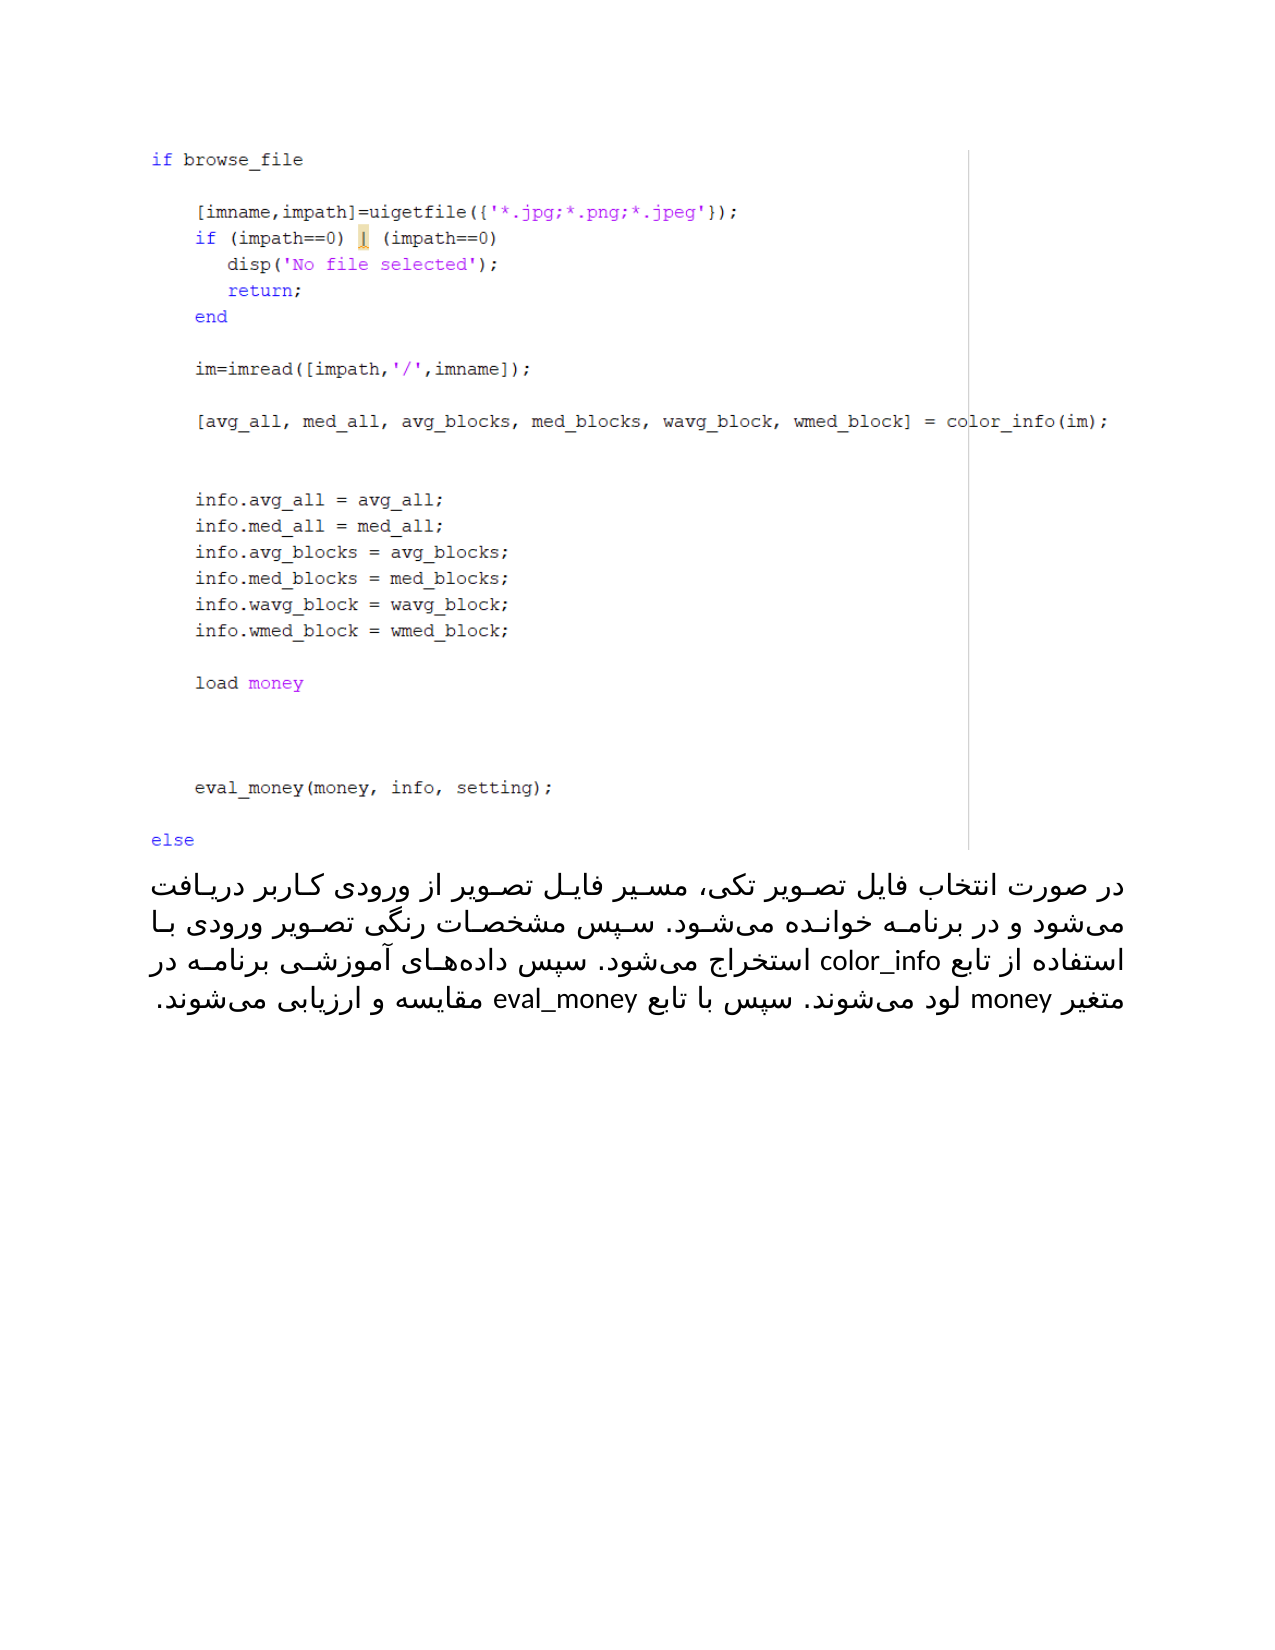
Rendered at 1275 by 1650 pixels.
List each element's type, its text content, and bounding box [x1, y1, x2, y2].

text در صورت انتخاب فایل تصویر تکی، مسیر فایل تصویر از ورودی کاربر دریافت می‌شود و در برنامه خوانده می‌شود. سپس مشخصات رنگی تصویر ورودی با استفاده از تابع color_info استخراج می‌شود. سپس داده‌های آموزشی برنامه در متغیر money لود می‌شوند. سپس با تابع eval_money مقایسه و ارزیابی می‌شوند. [150, 868, 1125, 1016]
picture [150, 150, 1125, 850]
